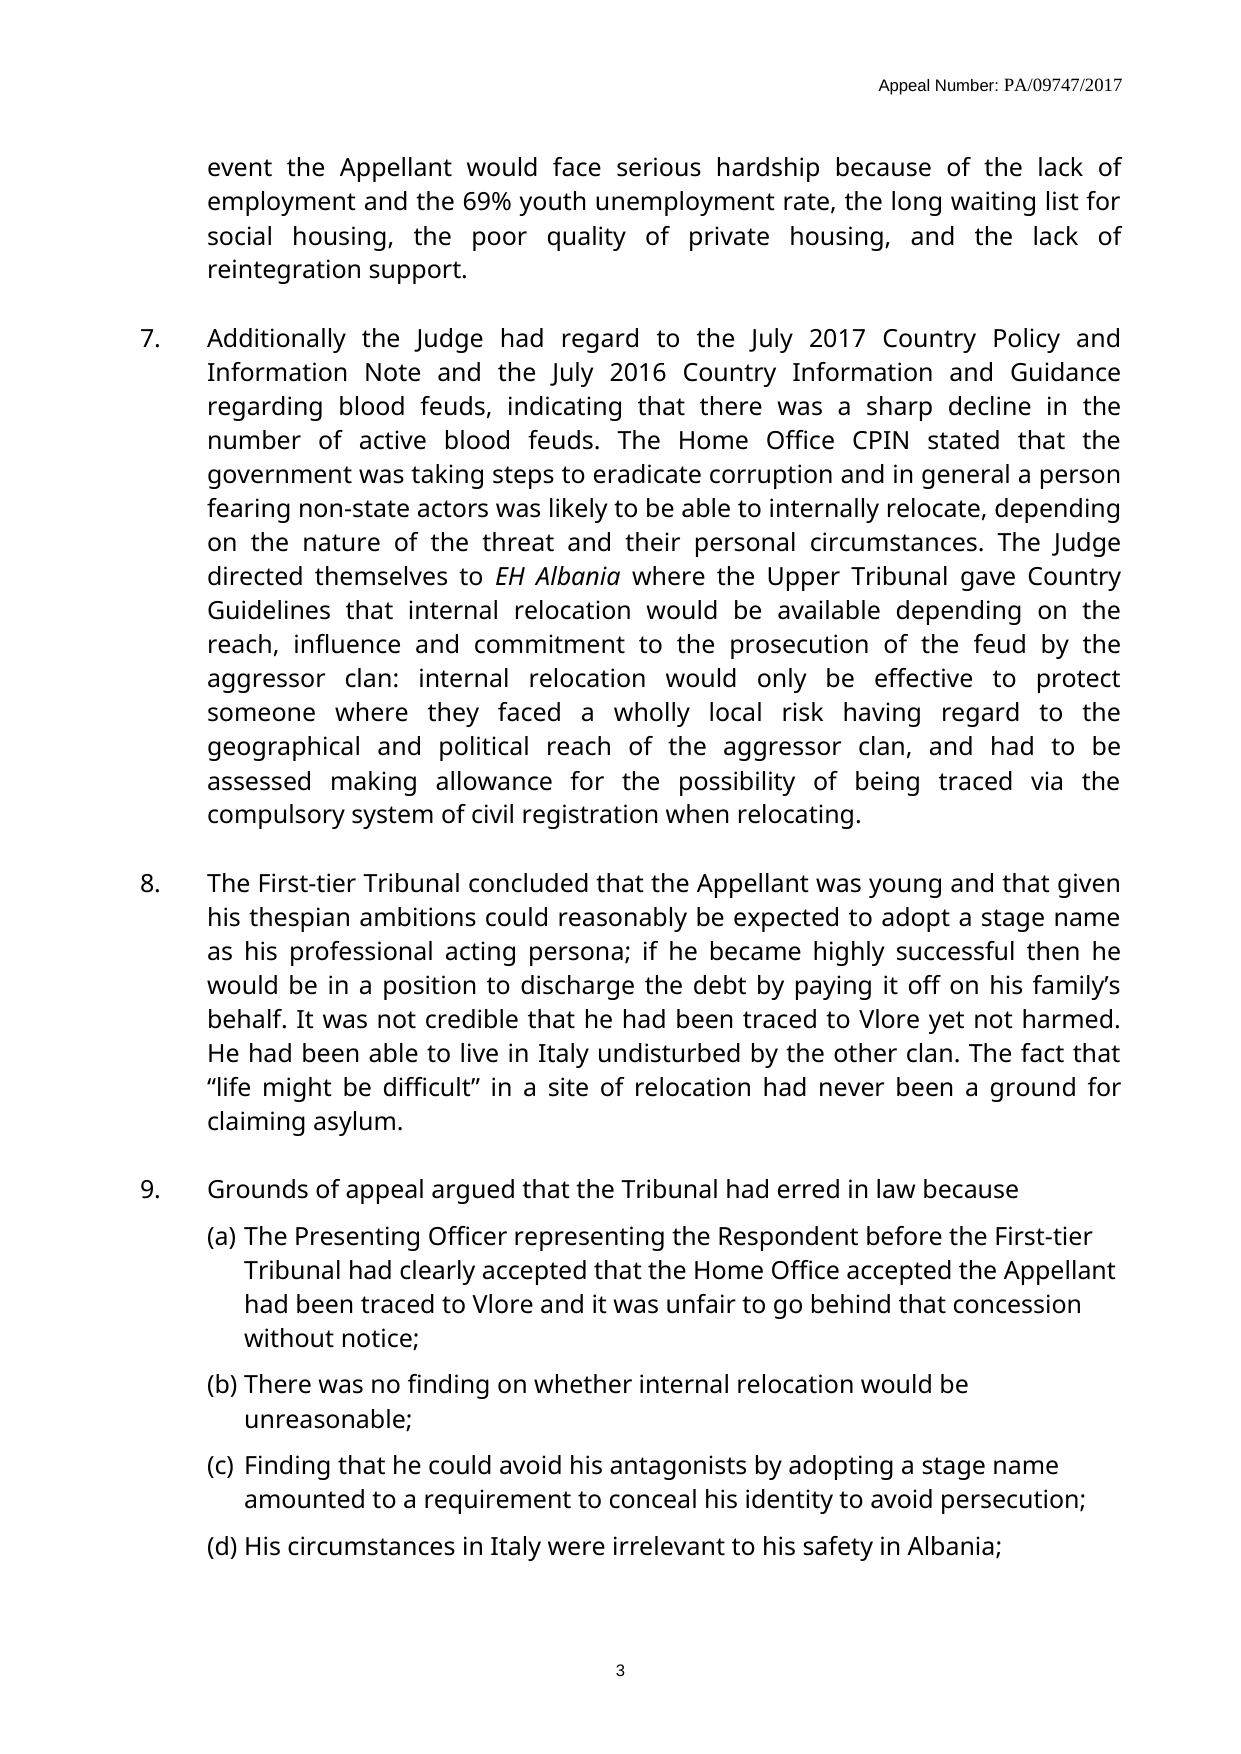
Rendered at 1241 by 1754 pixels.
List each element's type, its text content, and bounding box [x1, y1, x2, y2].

list The Presenting Officer representing the Respondent before the First-tier Tribunal had clearly accepted that the Home Office accepted the Appellant had been traced to Vlore and it was unfair to go behind that concession without notice; [207, 1218, 1122, 1355]
list Finding that he could avoid his antagonists by adopting a stage name amounted to a requirement to conceal his identity to avoid persecution; [207, 1448, 1122, 1516]
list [140, 150, 1122, 286]
list The First-tier Tribunal concluded that the Appellant was young and that given his thespian ambitions could reasonably be expected to adopt a stage name as his professional acting persona; if he became highly successful then he would be in a position to discharge the debt by paying it off on his family’s behalf. It was not credible that he had been traced to Vlore yet not harmed. He had been able to live in Italy undisturbed by the other clan. The fact that “life might be difficult” in a site of relocation had never been a ground for claiming asylum. [140, 865, 1122, 1138]
list Additionally the Judge had regard to the July 2017 Country Policy and Information Note and the July 2016 Country Information and Guidance regarding blood feuds, indicating that there was a sharp decline in the number of active blood feuds. The Home Office CPIN stated that the government was taking steps to eradicate corruption and in general a person fearing non-state actors was likely to be able to internally relocate, depending on the nature of the threat and their personal circumstances. The Judge directed themselves to EH Albania where the Upper Tribunal gave Country Guidelines that internal relocation would be available depending on the reach, influence and commitment to the prosecution of the feud by the aggressor clan: internal relocation would only be effective to protect someone where they faced a wholly local risk having regard to the geographical and political reach of the aggressor clan, and had to be assessed making allowance for the possibility of being traced via the compulsory system of civil registration when relocating. [140, 320, 1122, 831]
list There was no finding on whether internal relocation would be unreasonable; [207, 1367, 1122, 1435]
list His circumstances in Italy were irrelevant to his safety in Albania; [207, 1528, 1122, 1562]
list Grounds of appeal argued that the Tribunal had erred in law because [140, 1172, 1122, 1206]
